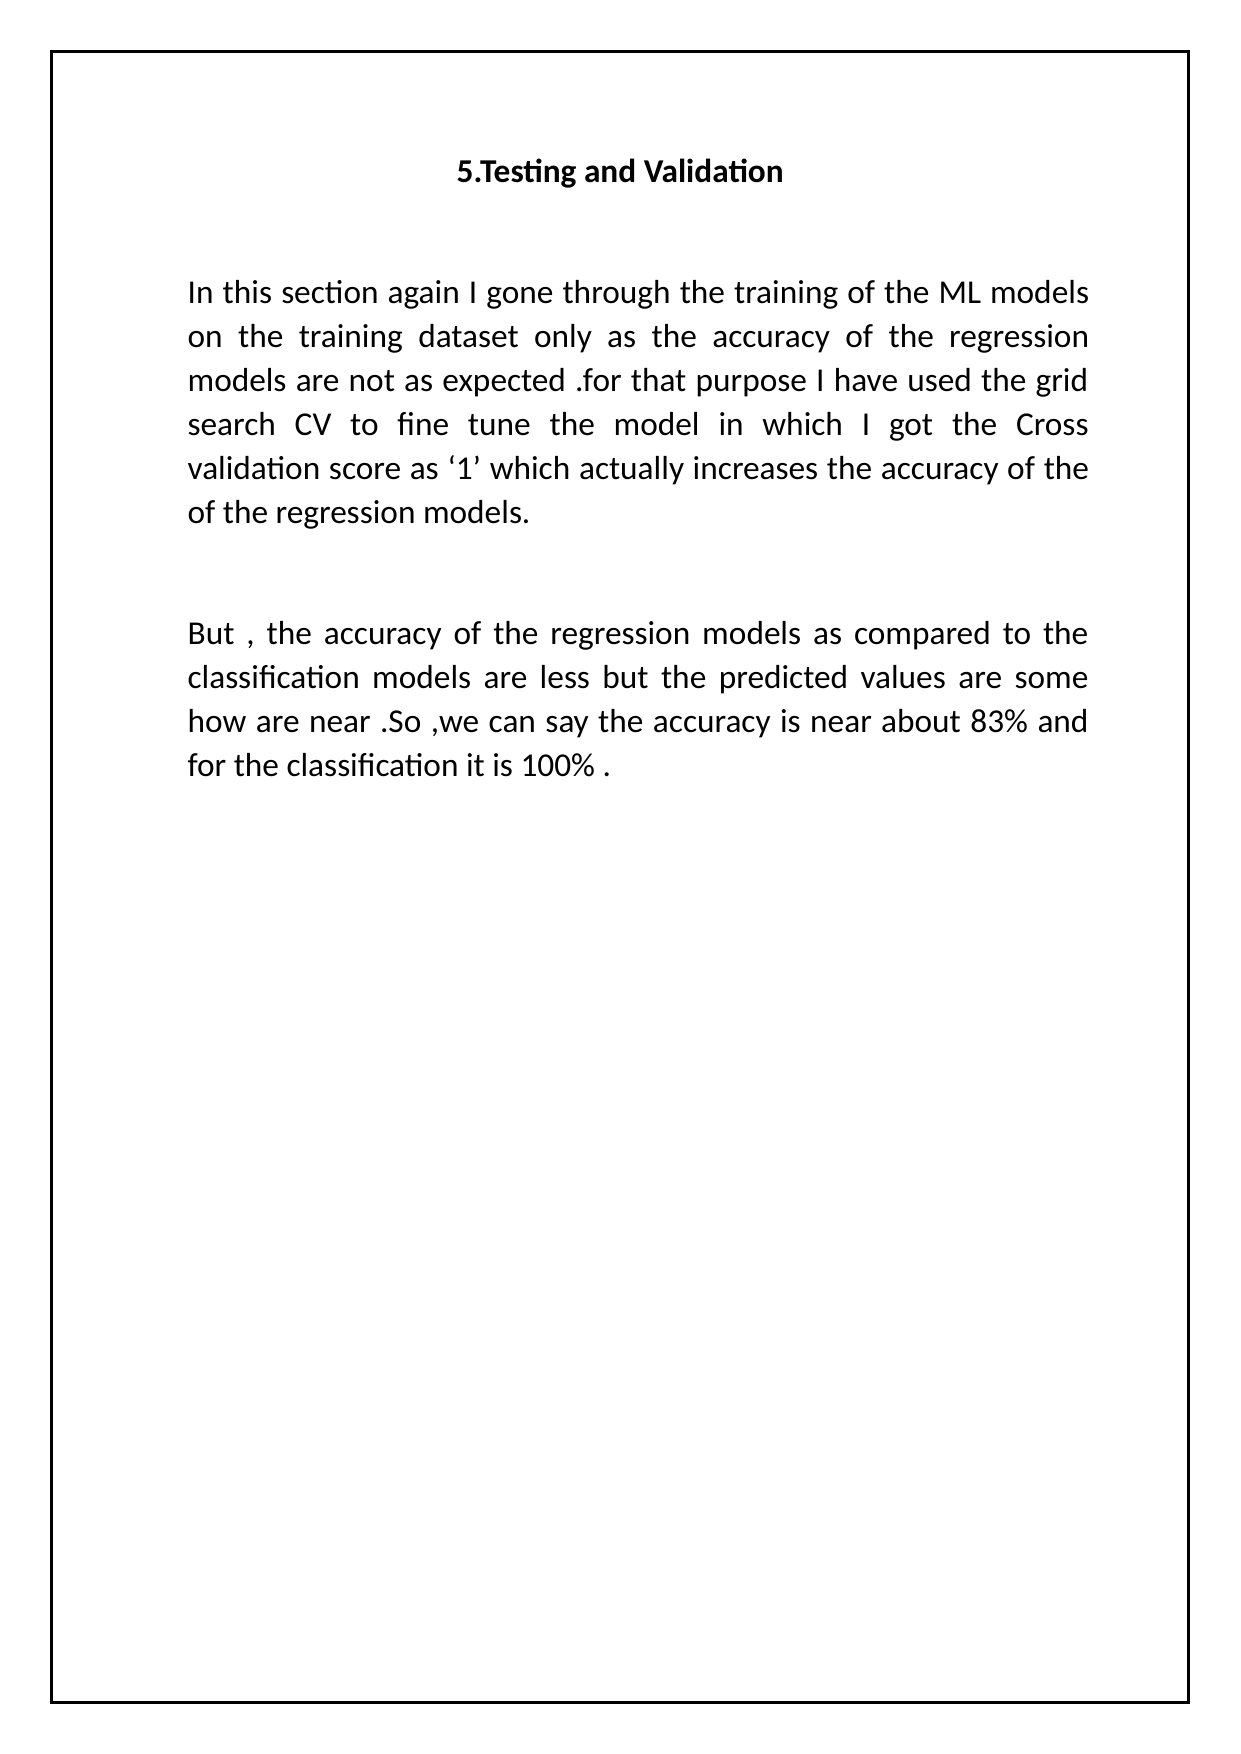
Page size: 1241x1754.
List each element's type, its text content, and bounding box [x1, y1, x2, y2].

text 5.Testing and Validation [150, 150, 1090, 191]
text In this section again I gone through the training of the ML models on the training dataset only as the accuracy of the regression models are not as expected .for that purpose I have used the grid search CV to fine tune the model in which I got the Cross validation score as ‘1’ which actually increases the accuracy of the of the regression models. [187, 271, 1090, 532]
text But , the accuracy of the regression models as compared to the classification models are less but the predicted values are some how are near .So ,we can say the accuracy is near about 83% and for the classification it is 100% . [187, 612, 1090, 785]
